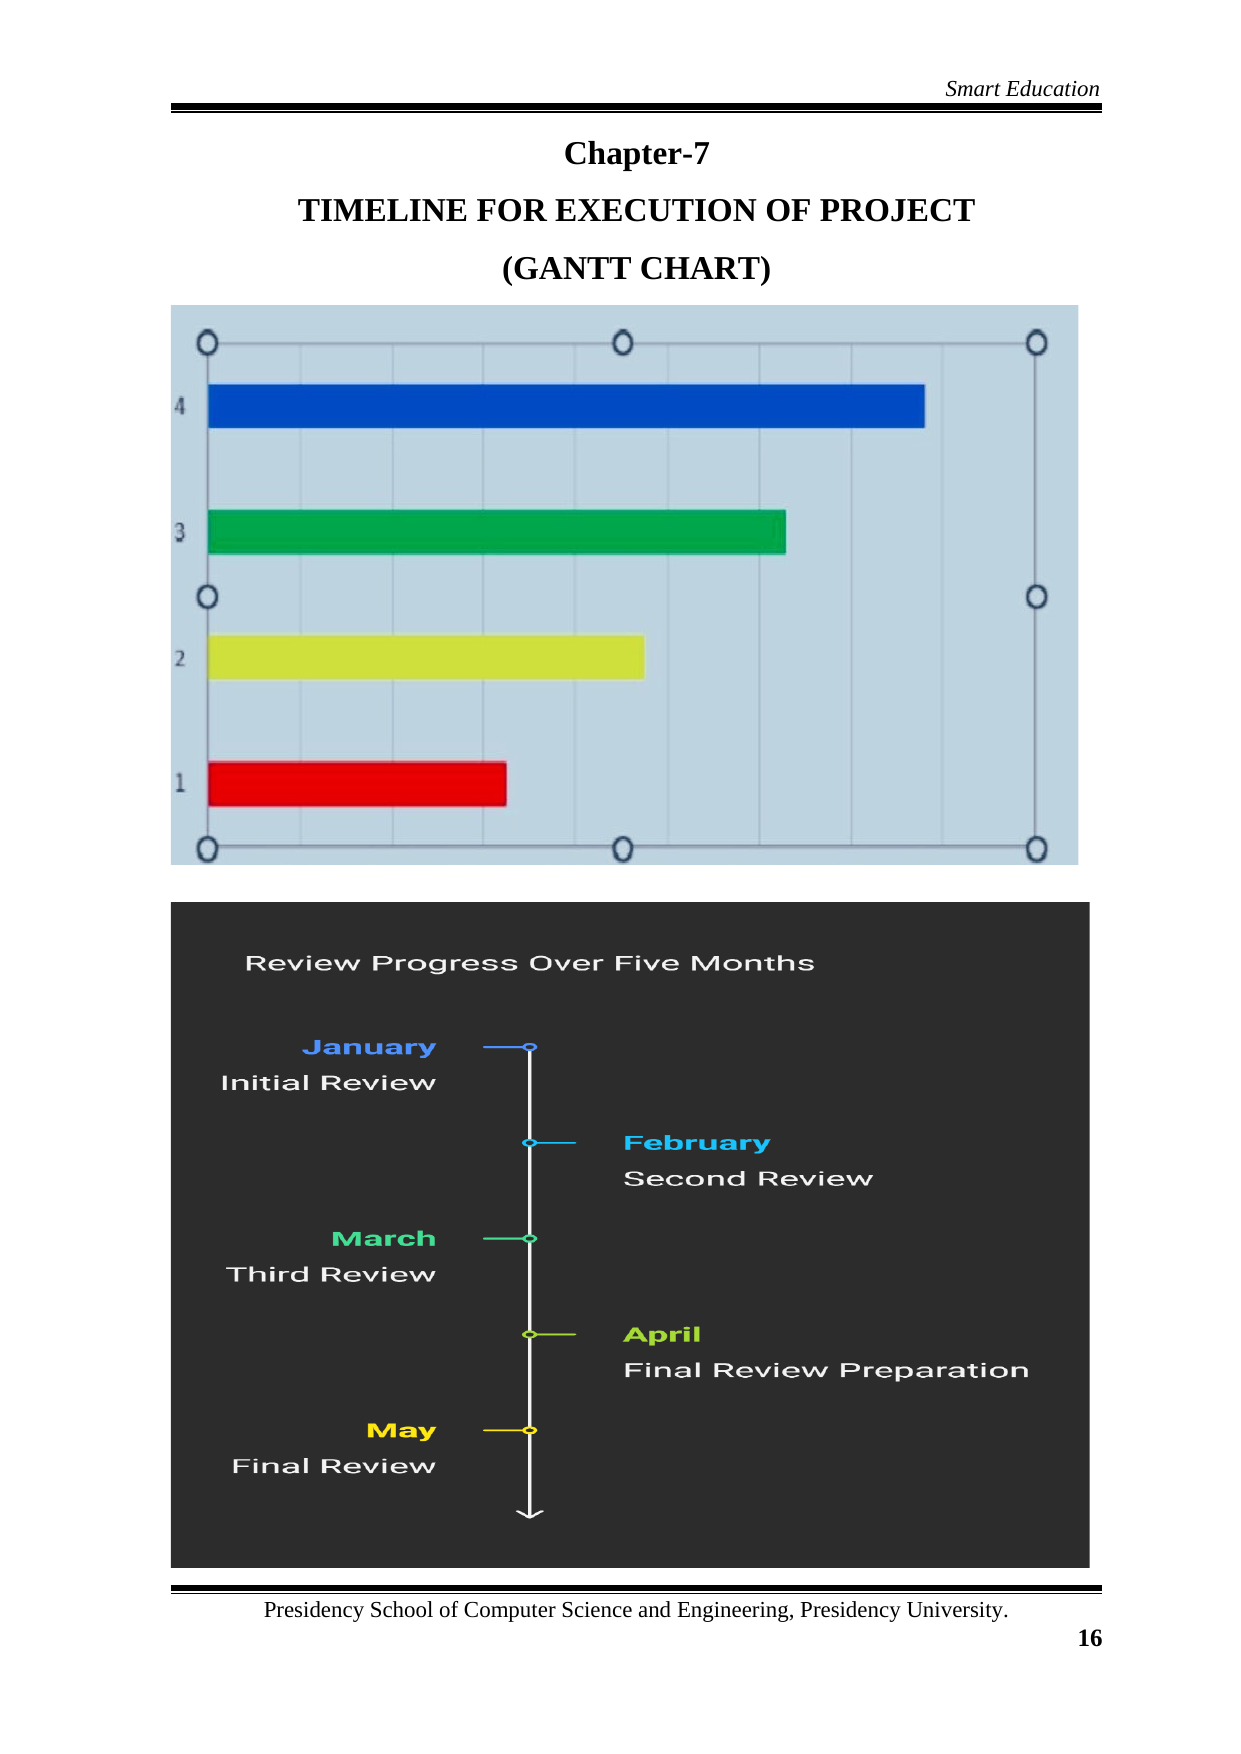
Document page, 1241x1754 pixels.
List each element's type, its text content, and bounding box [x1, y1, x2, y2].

text TIMELINE FOR EXECUTION OF PROJECT [171, 190, 1102, 229]
text Chapter-7 [171, 133, 1102, 171]
text (GANTT CHART) [171, 248, 1102, 286]
picture [170, 902, 1090, 1568]
picture [170, 305, 1079, 865]
